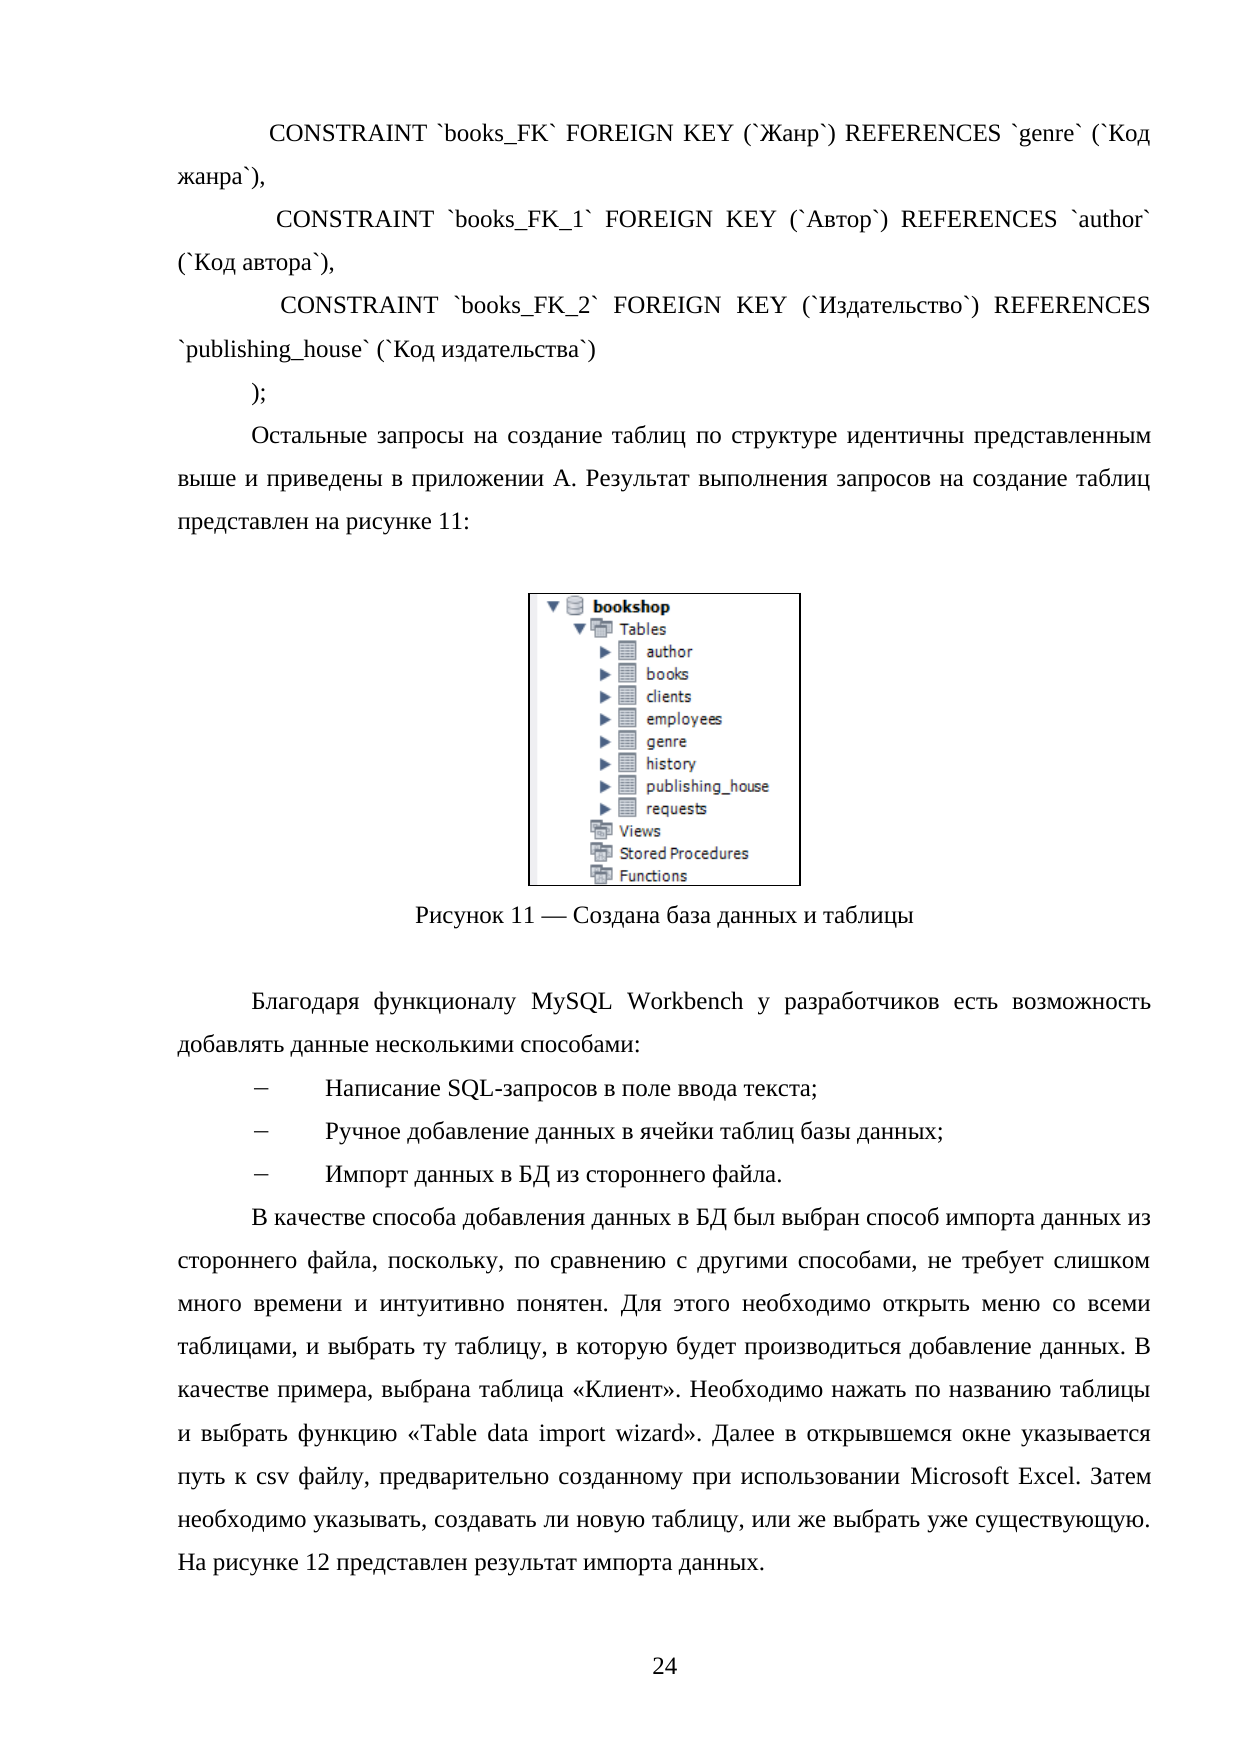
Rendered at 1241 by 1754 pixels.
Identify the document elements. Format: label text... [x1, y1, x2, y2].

list Ручное добавление данных в ячейки таблиц базы данных; [177, 1116, 1152, 1144]
text ); [177, 377, 1152, 406]
text CONSTRAINT `books_FK_1` FOREIGN KEY (`Автор`) REFERENCES `author` (`Код автора`), [177, 204, 1152, 276]
text В качестве способа добавления данных в БД был выбран способ импорта данных из стороннего файла, поскольку, по сравнению с другими способами, не требует слишком много времени и интуитивно понятен. Для этого необходимо открыть меню со всеми таблицами, и выбрать ту таблицу, в которую будет производиться добавление данных. В качестве примера, выбрана таблица «Клиент». Необходимо нажать по названию таблицы и выбрать функцию «Table data import wizard». Далее в открывшемся окне указывается путь к csv файлу, предварительно созданному при использовании Microsoft Excel. Затем необходимо указывать, создавать ли новую таблицу, или же выбрать уже существующую. На рисунке 12 представлен результат импорта данных. [177, 1202, 1152, 1576]
list Написание SQL-запросов в поле ввода текста; [177, 1073, 1152, 1101]
text Благодаря функционалу MySQL Workbench у разработчиков есть возможность добавлять данные несколькими способами: [177, 986, 1152, 1058]
text Рисунок 11 — Создана база данных и таблицы [177, 900, 1152, 929]
picture [530, 594, 799, 885]
list Импорт данных в БД из стороннего файла. [177, 1159, 1152, 1188]
text CONSTRAINT `books_FK` FOREIGN KEY (`Жанр`) REFERENCES `genre` (`Код жанра`), [177, 118, 1152, 190]
text Остальные запросы на создание таблиц по структуре идентичны представленным выше и приведены в приложении А. Результат выполнения запросов на создание таблиц представлен на рисунке 11: [177, 420, 1152, 535]
text CONSTRAINT `books_FK_2` FOREIGN KEY (`Издательство`) REFERENCES `publishing_house` (`Код издательства`) [177, 291, 1152, 362]
